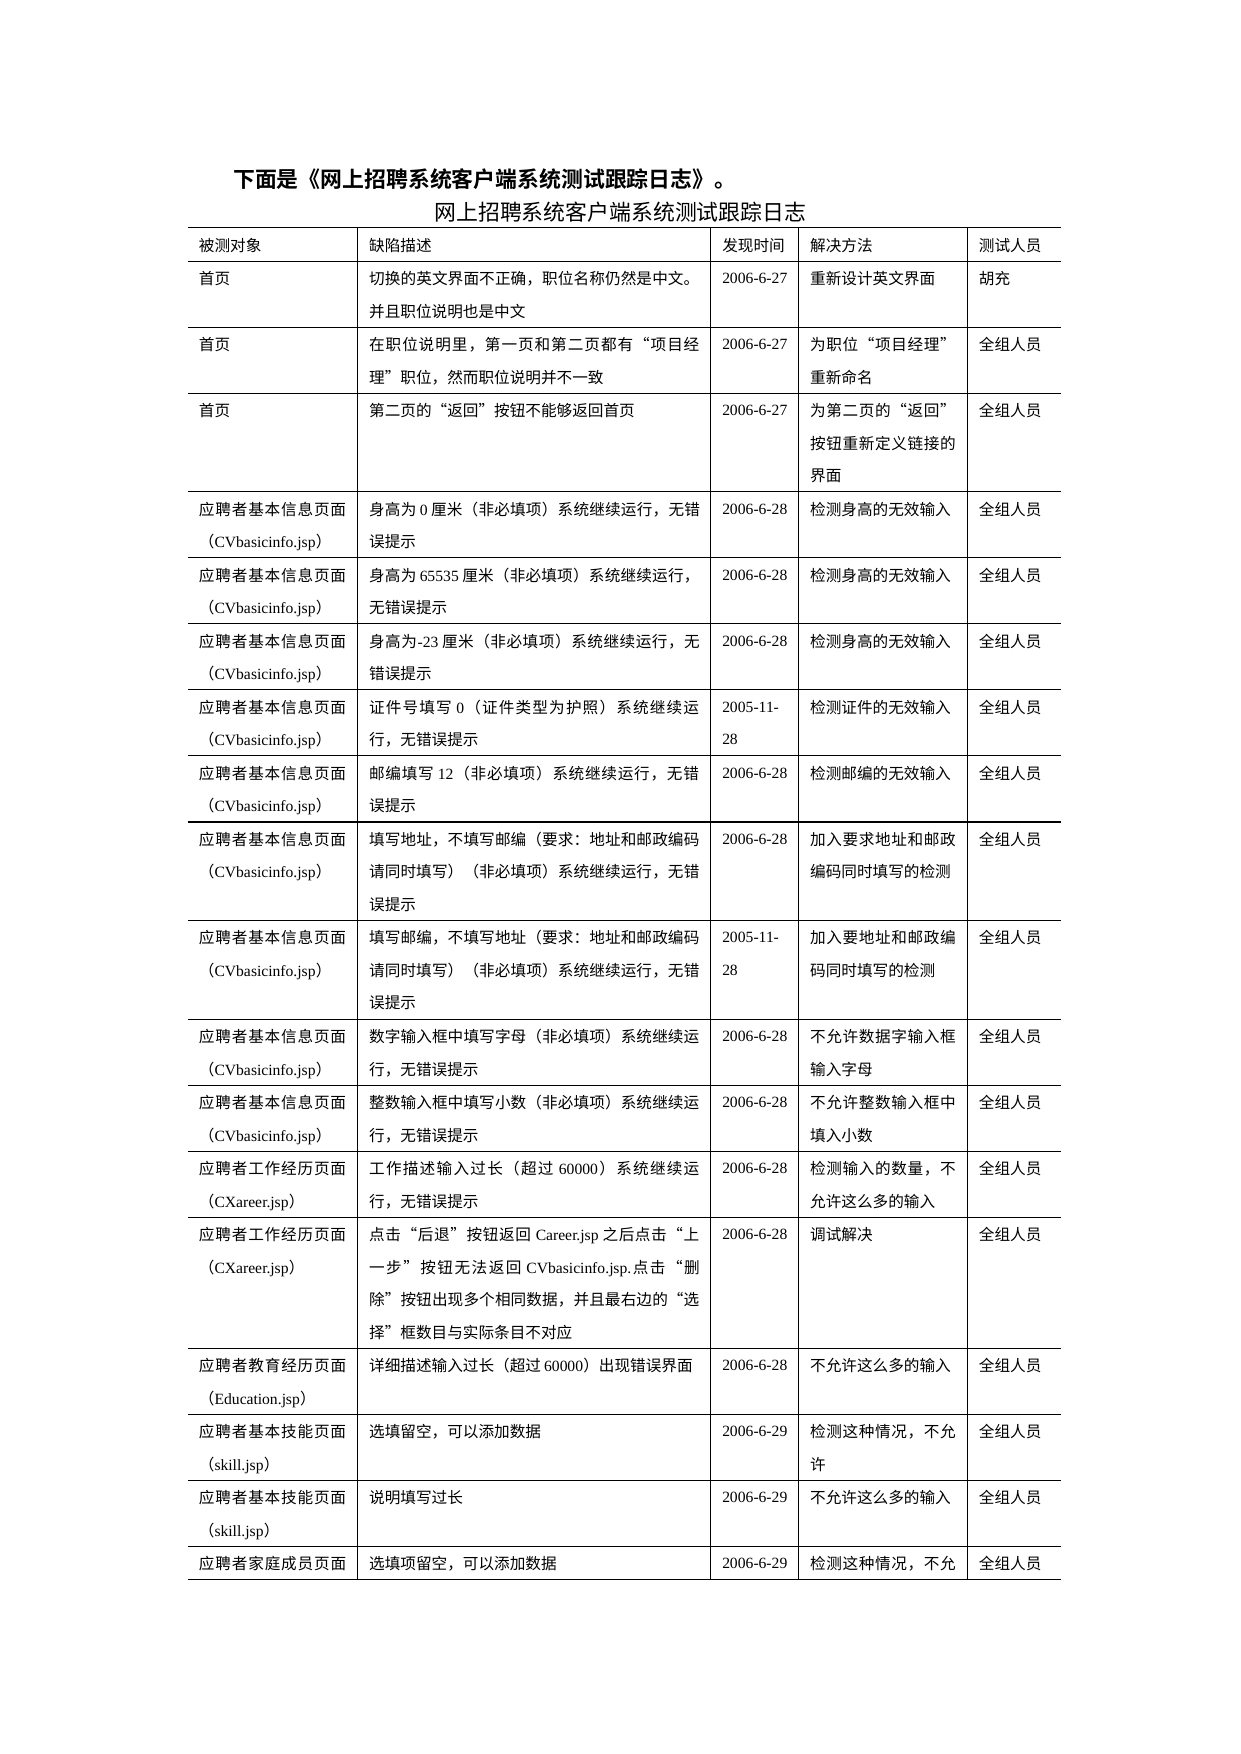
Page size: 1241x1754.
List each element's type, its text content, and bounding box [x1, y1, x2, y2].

table_cell 全组人员 [968, 1020, 1061, 1084]
table_cell 全组人员 [968, 624, 1061, 689]
table_cell 第二页的“返回”按钮不能够返回首页 [358, 394, 710, 491]
table_cell 调试解决 [799, 1218, 967, 1348]
table_header 发现时间 [711, 228, 798, 261]
table_cell 邮编填写12（非必填项）系统继续运行，无错误提示 [358, 756, 710, 821]
table_cell 全组人员 [968, 394, 1061, 491]
table_cell 不允许这么多的输入 [799, 1481, 967, 1546]
table_cell 检测身高的无效输入 [799, 492, 967, 557]
table_cell 检测身高的无效输入 [799, 624, 967, 689]
table_cell 应聘者基本技能页面（skill.jsp） [188, 1415, 357, 1480]
text 下面是《网上招聘系统客户端系统测试跟踪日志》。 [187, 162, 1053, 194]
table_cell 应聘者工作经历页面（CXareer.jsp） [188, 1218, 357, 1348]
table_cell 数字输入框中填写字母（非必填项）系统继续运行，无错误提示 [358, 1020, 710, 1084]
text 网上招聘系统客户端系统测试跟踪日志 [187, 194, 1053, 227]
table_cell 全组人员 [968, 1481, 1061, 1546]
table_cell 加入要地址和邮政编码同时填写的检测 [799, 921, 967, 1018]
table_header 被测对象 [188, 228, 357, 261]
table_cell 全组人员 [968, 921, 1061, 1018]
table_cell 全组人员 [968, 823, 1061, 920]
table_cell 胡充 [968, 262, 1061, 327]
table_cell 加入要求地址和邮政编码同时填写的检测 [799, 823, 967, 920]
table_cell 2006-6-27 [711, 394, 798, 491]
table_cell 检测身高的无效输入 [799, 558, 967, 623]
table_cell 2006-6-29 [711, 1415, 798, 1480]
table_cell 重新设计英文界面 [799, 262, 967, 327]
table_cell 选填项留空，可以添加数据 [358, 1547, 710, 1579]
table_cell 选填留空，可以添加数据 [358, 1415, 710, 1480]
table_cell 应聘者基本技能页面（skill.jsp） [188, 1481, 357, 1546]
table_cell 2005-11-28 [711, 690, 798, 755]
table_cell 2006-6-28 [711, 1020, 798, 1084]
table_cell 2006-6-27 [711, 328, 798, 393]
table_cell 检测证件的无效输入 [799, 690, 967, 755]
table_cell 在职位说明里，第一页和第二页都有“项目经理”职位，然而职位说明并不一致 [358, 328, 710, 393]
table_cell 2006-6-28 [711, 558, 798, 623]
table_cell 全组人员 [968, 1152, 1061, 1217]
table_cell 应聘者基本信息页面（CVbasicinfo.jsp） [188, 690, 357, 755]
table_header 缺陷描述 [358, 228, 710, 261]
table_cell 2006-6-28 [711, 1349, 798, 1414]
table_cell 2006-6-28 [711, 756, 798, 821]
table_cell 2005-11-28 [711, 921, 798, 1018]
table_cell 全组人员 [968, 1415, 1061, 1480]
table_cell 检测这种情况，不允许 [799, 1415, 967, 1480]
table_cell 填写邮编，不填写地址（要求：地址和邮政编码请同时填写）（非必填项）系统继续运行，无错误提示 [358, 921, 710, 1018]
table_cell 身高为65535厘米（非必填项）系统继续运行，无错误提示 [358, 558, 710, 623]
table_cell 检测邮编的无效输入 [799, 756, 967, 821]
table_cell 2006-6-28 [711, 1152, 798, 1217]
table_cell 不允许整数输入框中填入小数 [799, 1086, 967, 1151]
table_cell 点击“后退”按钮返回Career.jsp之后点击“上一步”按钮无法返回CVbasicinfo.jsp.点击“删除”按钮出现多个相同数据，并且最右边的“选择”框数目与实际条目不对应 [358, 1218, 710, 1348]
table_cell 填写地址，不填写邮编（要求：地址和邮政编码请同时填写）（非必填项）系统继续运行，无错误提示 [358, 823, 710, 920]
table_cell 2006-6-28 [711, 1086, 798, 1151]
table_cell 应聘者工作经历页面（CXareer.jsp） [188, 1152, 357, 1217]
table_cell 应聘者基本信息页面（CVbasicinfo.jsp） [188, 624, 357, 689]
table_cell 身高为0厘米（非必填项）系统继续运行，无错误提示 [358, 492, 710, 557]
table_cell 全组人员 [968, 1349, 1061, 1414]
table_cell 应聘者基本信息页面（CVbasicinfo.jsp） [188, 558, 357, 623]
table_cell 切换的英文界面不正确，职位名称仍然是中文。并且职位说明也是中文 [358, 262, 710, 327]
table_cell 说明填写过长 [358, 1481, 710, 1546]
table_cell 为第二页的“返回”按钮重新定义链接的界面 [799, 394, 967, 491]
table_cell 应聘者基本信息页面（CVbasicinfo.jsp） [188, 823, 357, 920]
table_cell 不允许这么多的输入 [799, 1349, 967, 1414]
table_cell 2006-6-27 [711, 262, 798, 327]
table_cell 首页 [188, 262, 357, 327]
table_cell 应聘者基本信息页面（CVbasicinfo.jsp） [188, 756, 357, 821]
table_cell 2006-6-28 [711, 823, 798, 920]
table_cell 应聘者基本信息页面（CVbasicinfo.jsp） [188, 921, 357, 1018]
table_cell 全组人员 [968, 492, 1061, 557]
table_cell 2006-6-28 [711, 624, 798, 689]
table_cell 全组人员 [968, 328, 1061, 393]
table_cell 全组人员 [968, 1547, 1061, 1579]
table_cell 全组人员 [968, 1086, 1061, 1151]
table_cell 不允许数据字输入框输入字母 [799, 1020, 967, 1084]
table_cell 应聘者基本信息页面（CVbasicinfo.jsp） [188, 1086, 357, 1151]
table_cell 全组人员 [968, 1218, 1061, 1348]
table_cell 检测输入的数量，不允许这么多的输入 [799, 1152, 967, 1217]
table_cell 2006-6-29 [711, 1547, 798, 1579]
table_cell 应聘者基本信息页面（CVbasicinfo.jsp） [188, 1020, 357, 1084]
table_cell 应聘者教育经历页面（Education.jsp） [188, 1349, 357, 1414]
table_cell 全组人员 [968, 690, 1061, 755]
table_cell 全组人员 [968, 558, 1061, 623]
table_cell 检测这种情况，不允许 [799, 1547, 967, 1579]
table_cell 详细描述输入过长（超过60000）出现错误界面 [358, 1349, 710, 1414]
table_cell 全组人员 [968, 756, 1061, 821]
table_cell 首页 [188, 328, 357, 393]
table_cell 应聘者基本信息页面（CVbasicinfo.jsp） [188, 492, 357, 557]
table_cell 2006-6-28 [711, 1218, 798, 1348]
table_header 测试人员 [968, 228, 1061, 261]
table_cell 工作描述输入过长（超过60000）系统继续运行，无错误提示 [358, 1152, 710, 1217]
table_cell 为职位“项目经理”重新命名 [799, 328, 967, 393]
table_cell 2006-6-28 [711, 492, 798, 557]
table_cell 身高为-23厘米（非必填项）系统继续运行，无错误提示 [358, 624, 710, 689]
table_cell 首页 [188, 394, 357, 491]
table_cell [188, 1547, 357, 1579]
table_cell 证件号填写0（证件类型为护照）系统继续运行，无错误提示 [358, 690, 710, 755]
table_cell 整数输入框中填写小数（非必填项）系统继续运行，无错误提示 [358, 1086, 710, 1151]
table_cell 2006-6-29 [711, 1481, 798, 1546]
table_header 解决方法 [799, 228, 967, 261]
